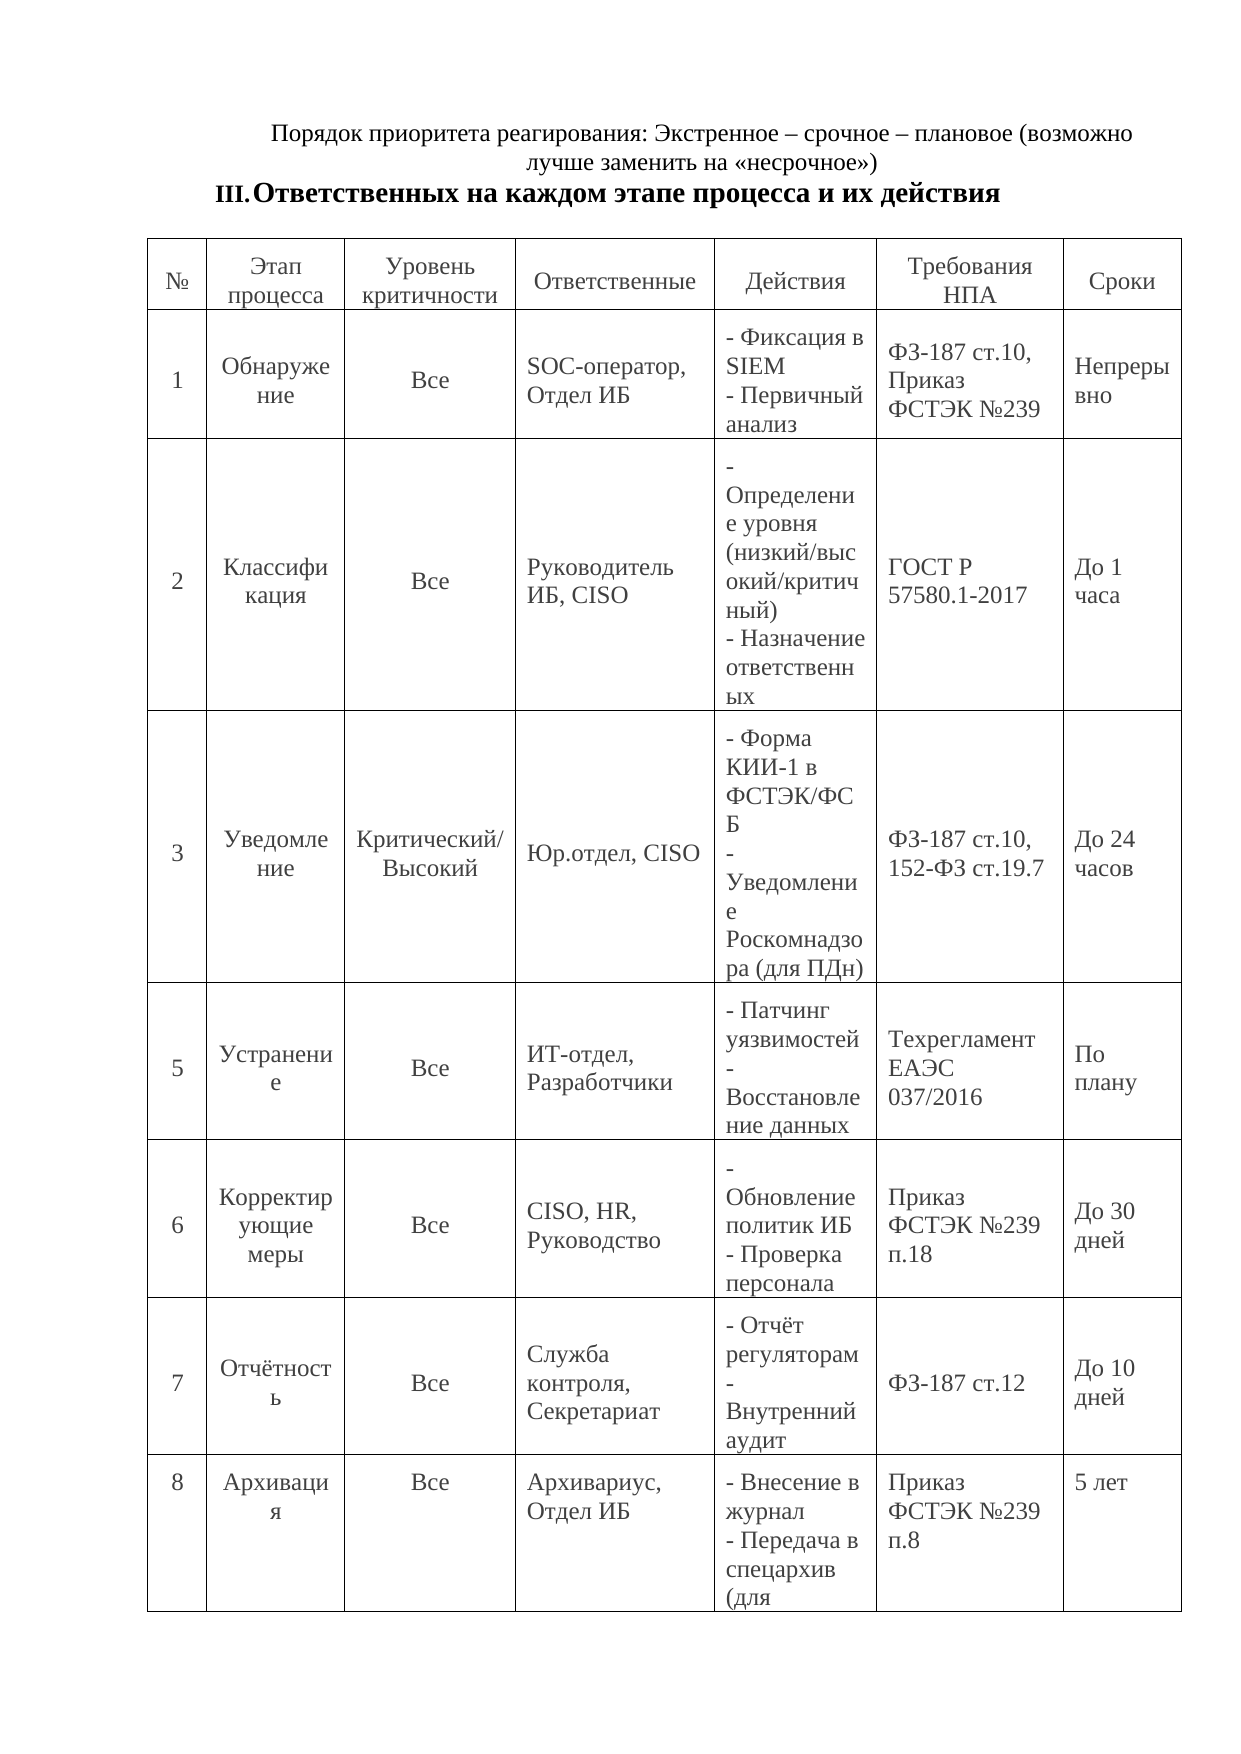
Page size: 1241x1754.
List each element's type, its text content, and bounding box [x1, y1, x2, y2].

table_cell Все [345, 1140, 515, 1297]
table_header Уровень критичности [345, 239, 515, 309]
table_cell 6 [148, 1140, 206, 1297]
table_header Требования НПА [877, 239, 1063, 309]
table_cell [877, 1455, 1063, 1611]
table_cell 5 [148, 983, 206, 1139]
table_cell По плану [1064, 983, 1181, 1139]
table_cell Служба контроля, Секретариат [516, 1298, 714, 1454]
table_cell Все [345, 1455, 515, 1611]
table_cell Техрегламент ЕАЭС 037/2016 [877, 983, 1063, 1139]
table_cell 1 [148, 310, 206, 437]
table_cell - Обновление политик ИБ - Проверка персонала [715, 1140, 876, 1297]
table_cell ФЗ-187 ст.10, 152-ФЗ ст.19.7 [877, 711, 1063, 982]
table_cell 2 [148, 439, 206, 710]
table_cell Все [345, 310, 515, 437]
table_cell - Отчёт регуляторам - Внутренний аудит [715, 1298, 876, 1454]
table_header Ответственные [516, 239, 714, 309]
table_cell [516, 1455, 714, 1611]
table_header Сроки [1064, 239, 1181, 309]
table_cell До 10 дней [1064, 1298, 1181, 1454]
list Порядок приоритета реагирования: Экстренное – срочное – плановое (возможно лучше заменить на «несрочное») [252, 118, 1152, 176]
table_cell До 24 часов [1064, 711, 1181, 982]
table_cell До 1 часа [1064, 439, 1181, 710]
table_cell ГОСТ Р 57580.1-2017 [877, 439, 1063, 710]
table_cell 8 [148, 1455, 206, 1611]
table_cell SOC-оператор, Отдел ИБ [516, 310, 714, 437]
table_cell - Определение уровня (низкий/высокий/критичный) - Назначение ответственных [715, 439, 876, 710]
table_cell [715, 1455, 876, 1611]
table_cell Отчётность [207, 1298, 344, 1454]
table_cell Юр.отдел, CISO [516, 711, 714, 982]
table_header № [148, 239, 206, 309]
table_cell - Форма КИИ-1 в ФСТЭК/ФСБ - Уведомление Роскомнадзора (для ПДн) [715, 711, 876, 982]
table_cell Критический/Высокий [345, 711, 515, 982]
table_cell 3 [148, 711, 206, 982]
table_cell Устранение [207, 983, 344, 1139]
table_cell ИТ-отдел, Разработчики [516, 983, 714, 1139]
table_cell Все [345, 439, 515, 710]
table_cell 7 [148, 1298, 206, 1454]
table_cell ФЗ-187 ст.12 [877, 1298, 1063, 1454]
table_cell Приказ ФСТЭК №239 п.18 [877, 1140, 1063, 1297]
table_cell ФЗ-187 ст.10, Приказ ФСТЭК №239 [877, 310, 1063, 437]
table_cell До 30 дней [1064, 1140, 1181, 1297]
table_cell Непрерывно [1064, 310, 1181, 437]
table_cell Руководитель ИБ, CISO [516, 439, 714, 710]
table_header Действия [715, 239, 876, 309]
table_cell Корректирующие меры [207, 1140, 344, 1297]
table_cell 5 лет [1064, 1455, 1181, 1611]
table_cell Все [345, 983, 515, 1139]
list Ответственных на каждом этапе процесса и их действия [215, 176, 1152, 209]
table_cell Все [345, 1298, 515, 1454]
table_cell Архивация [207, 1455, 344, 1611]
table_cell - Патчинг уязвимостей - Восстановление данных [715, 983, 876, 1139]
table_cell CISO, HR, Руководство [516, 1140, 714, 1297]
table_cell - Фиксация в SIEM - Первичный анализ [715, 310, 876, 437]
table_cell Обнаружение [207, 310, 344, 437]
table_cell Классификация [207, 439, 344, 710]
table_cell Уведомление [207, 711, 344, 982]
table_header Этап процесса [207, 239, 344, 309]
